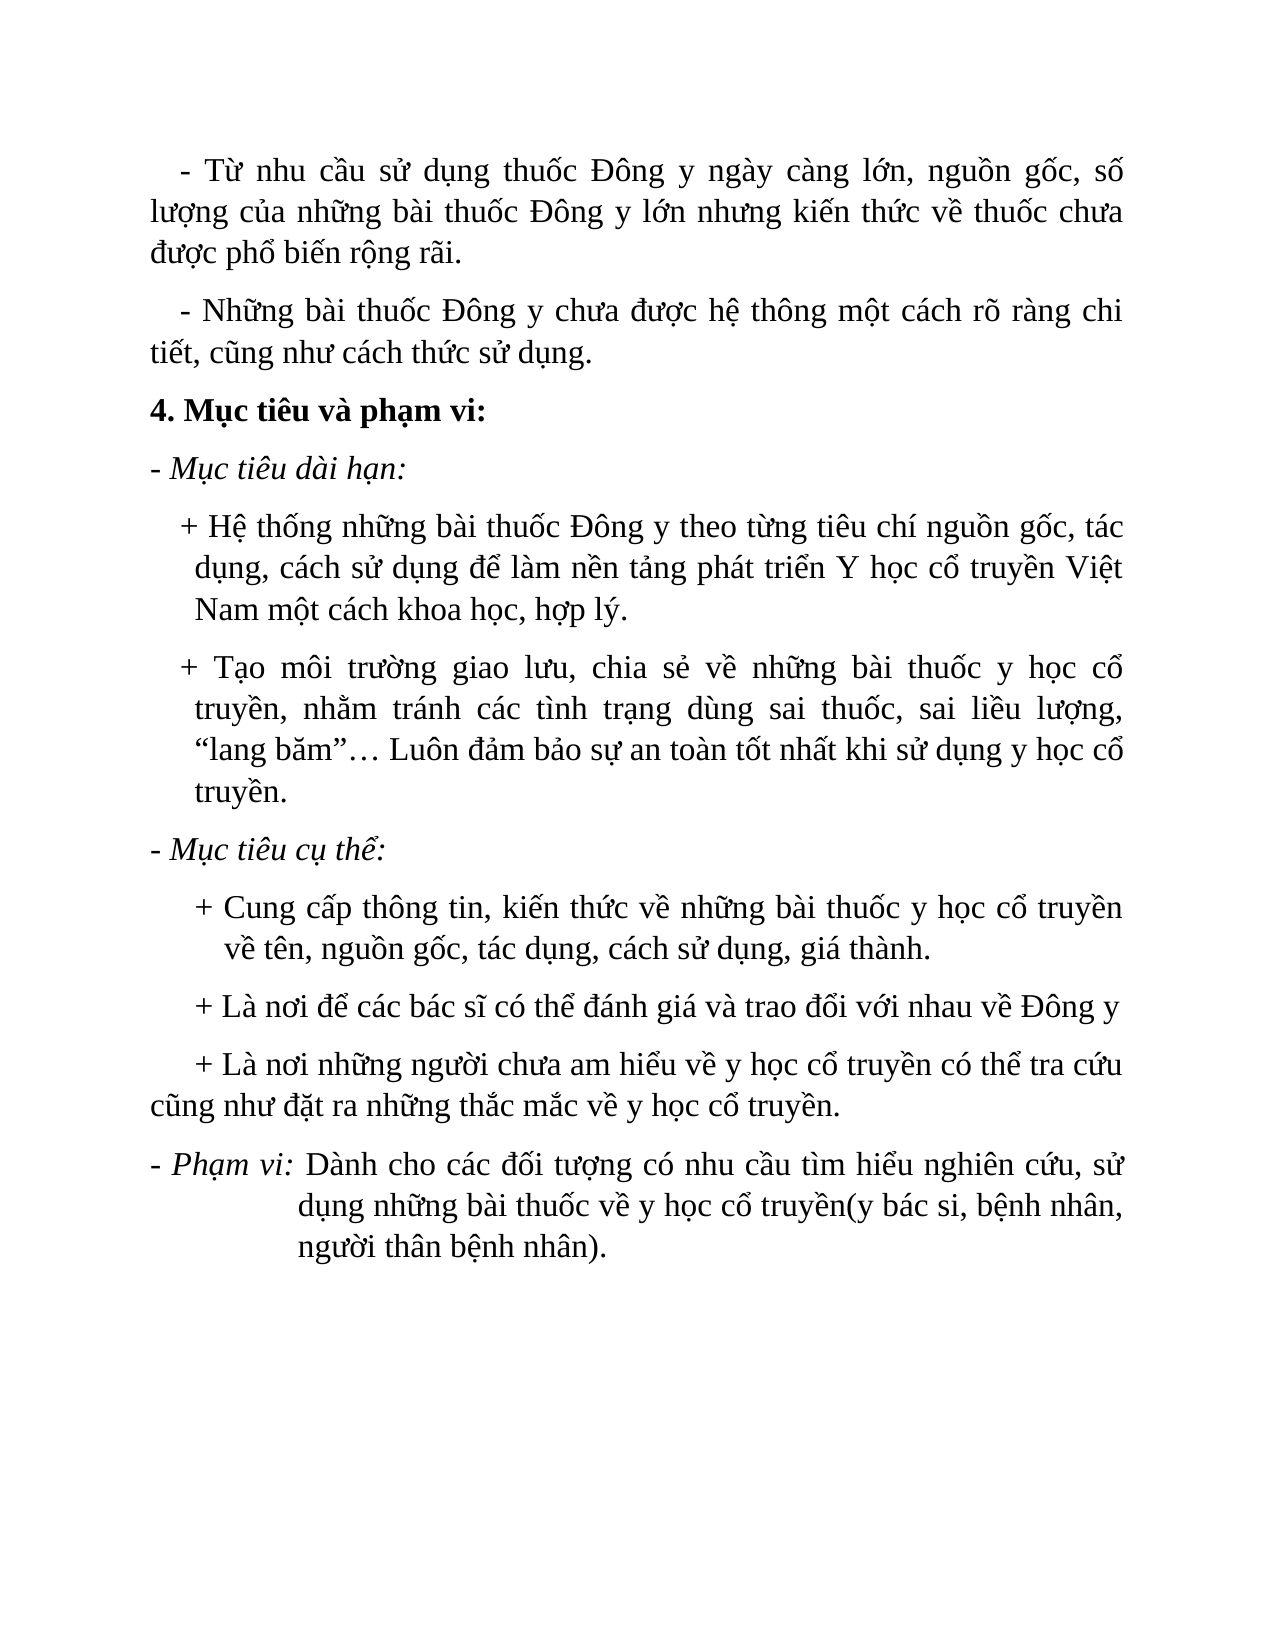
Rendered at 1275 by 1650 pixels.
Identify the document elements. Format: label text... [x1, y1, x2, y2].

text - Mục tiêu cụ thể: [150, 829, 1125, 867]
text + Tạo môi trường giao lưu, chia sẻ về những bài thuốc y học cổ truyền, nhằm tránh các tình trạng dùng sai thuốc, sai liều lượng, “lang băm”… Luôn đảm bảo sự an toàn tốt nhất khi sử dụng y học cổ truyền. [179, 647, 1125, 809]
text - Mục tiêu dài hạn: [150, 448, 1125, 486]
text - Phạm vi: Dành cho các đối tượng có nhu cầu tìm hiểu nghiên cứu, sử dụng những bài thuốc về y học cổ truyền(y bác si, bệnh nhân, người thân bệnh nhân). [150, 1144, 1125, 1265]
text - Những bài thuốc Đông y chưa được hệ thông một cách rõ ràng chi tiết, cũng như cách thức sử dụng. [150, 291, 1125, 370]
text - Từ nhu cầu sử dụng thuốc Đông y ngày càng lớn, nguồn gốc, số lượng của những bài thuốc Đông y lớn nhưng kiến thức về thuốc chưa được phổ biến rộng rãi. [150, 150, 1125, 271]
text 4. Mục tiêu và phạm vi: [150, 390, 1125, 428]
text + Là nơi để các bác sĩ có thể đánh giá và trao đổi với nhau về Đông y [150, 986, 1125, 1025]
text + Là nơi những người chưa am hiểu về y học cổ truyền có thể tra cứu cũng như đặt ra những thắc mắc về y học cổ truyền. [150, 1044, 1125, 1124]
text + Hệ thống những bài thuốc Đông y theo từng tiêu chí nguồn gốc, tác dụng, cách sử dụng để làm nền tảng phát triển Y học cổ truyền Việt Nam một cách khoa học, hợp lý. [179, 506, 1125, 627]
text + Cung cấp thông tin, kiến thức về những bài thuốc y học cổ truyền về tên, nguồn gốc, tác dụng, cách sử dụng, giá thành. [194, 887, 1125, 967]
